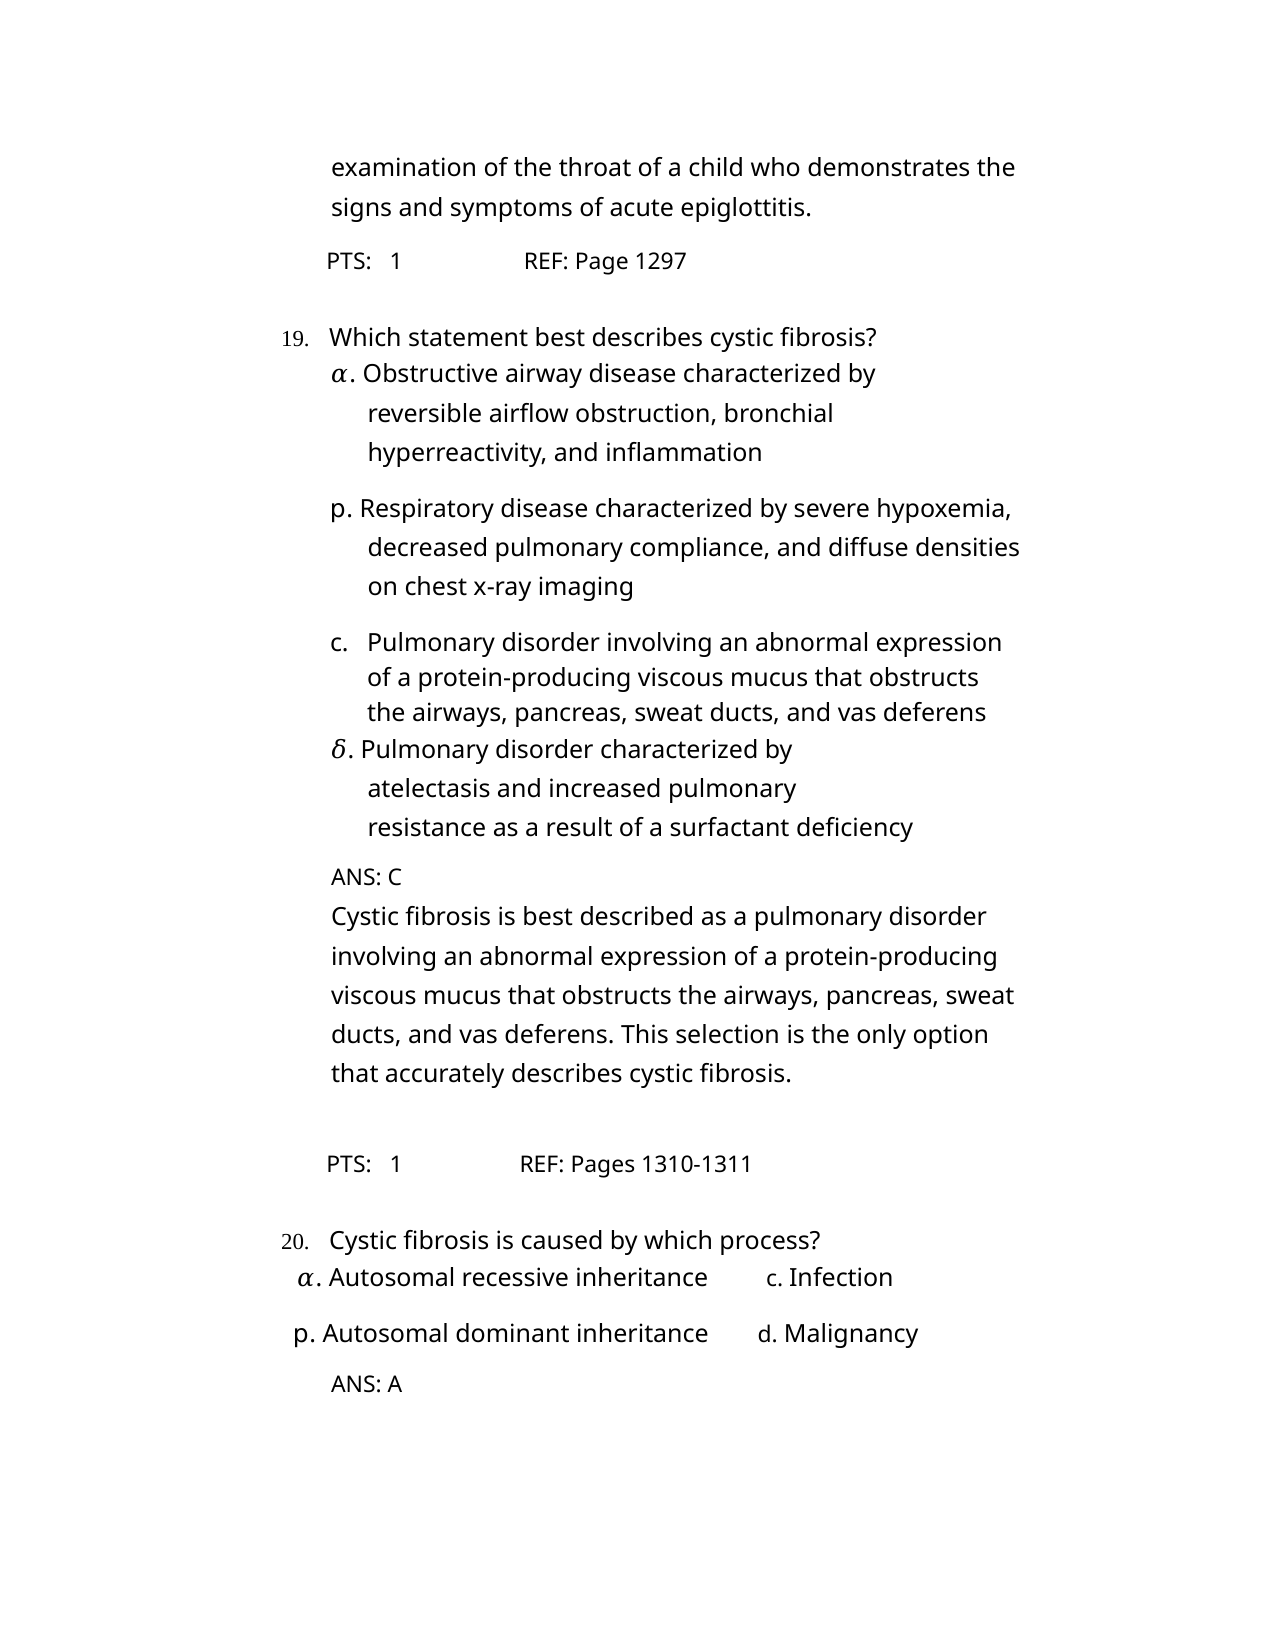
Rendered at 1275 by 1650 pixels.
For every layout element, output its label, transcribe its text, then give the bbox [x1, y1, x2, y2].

text PTS: 1 REF: Pages 1310-1311 [150, 1148, 1125, 1179]
list Pulmonary disorder involving an abnormal expression of a protein-producing viscous mucus that obstructs the airways, pancreas, sweat ducts, and vas deferens [330, 624, 1006, 728]
list Which statement best describes cystic fibrosis? [281, 319, 1039, 353]
text ANS: A [330, 1368, 1064, 1399]
text PTS: 1 REF: Page 1297 [150, 245, 1125, 276]
list Cystic fibrosis is caused by which process? [281, 1223, 1039, 1257]
text 𝛿. Pulmonary disorder characterized by atelectasis and increased pulmonary resistance as a result of a surfactant deficiency [330, 731, 919, 844]
text ANS: C [330, 861, 1064, 893]
text 𝗉. Respiratory disease characterized by severe hypoxemia, decreased pulmonary compliance, and diffuse densities on chest x-ray imaging [330, 490, 1039, 603]
text 𝛼. Obstructive airway disease characterized by reversible airflow obstruction, bronchial hyperreactivity, and inflammation [330, 356, 933, 468]
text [331, 150, 1039, 223]
text 𝛼. Autosomal recessive inheritance c. Infection [150, 1259, 1125, 1293]
text Cystic fibrosis is best described as a pulmonary disorder involving an abnormal expression of a protein-producing viscous mucus that obstructs the airways, pancreas, sweat ducts, and vas deferens. This selection is the only option that accurately describes cystic fibrosis. [331, 899, 1039, 1090]
text 𝗉. Autosomal dominant inheritance d. Malignancy [150, 1315, 1125, 1349]
